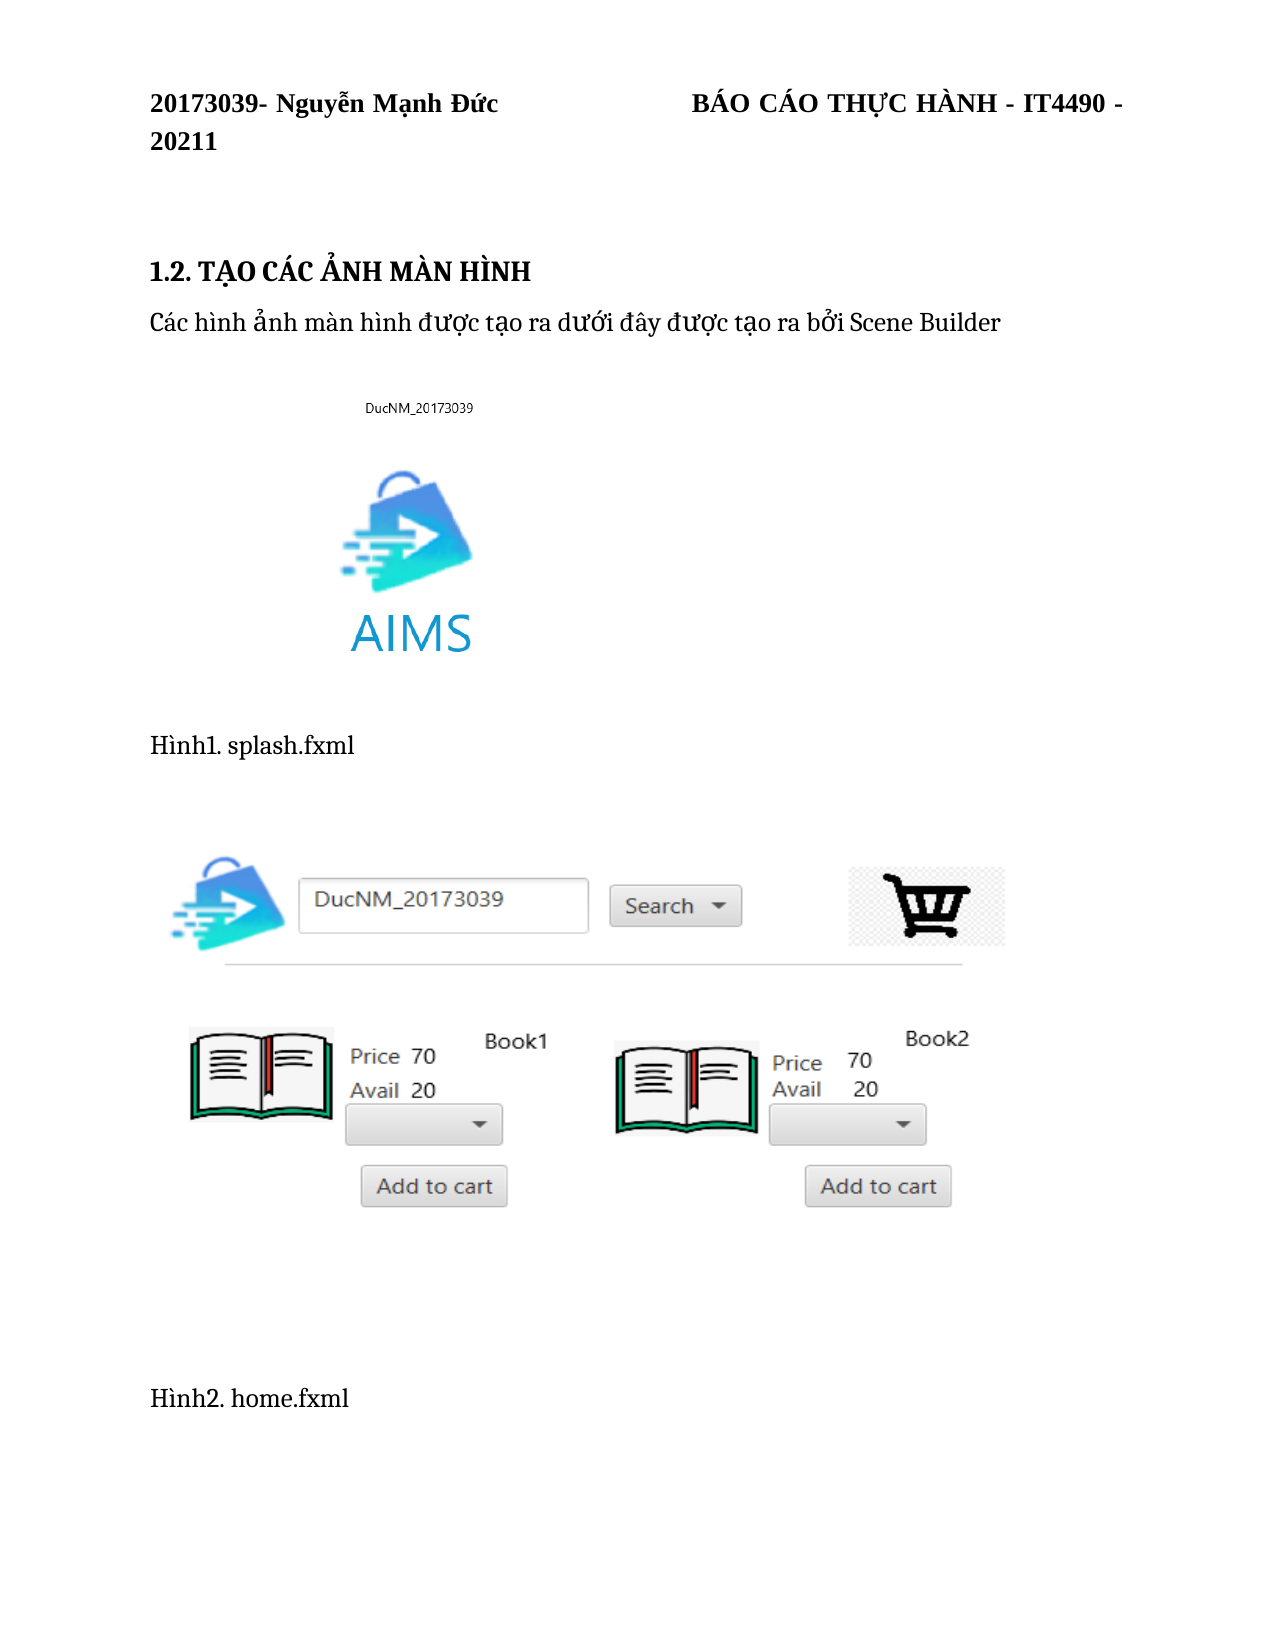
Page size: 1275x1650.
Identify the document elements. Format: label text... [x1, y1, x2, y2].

subtitle 1.2. Tạo các ảnh màn hình [150, 256, 1125, 289]
text Hình1. splash.fxml [150, 730, 1125, 761]
picture [156, 381, 684, 724]
text Hình2. home.fxml [150, 1383, 1125, 1414]
text Các hình ảnh màn hình được tạo ra dưới đây được tạo ra bởi Scene Builder [150, 307, 1125, 338]
picture [150, 841, 1071, 1377]
